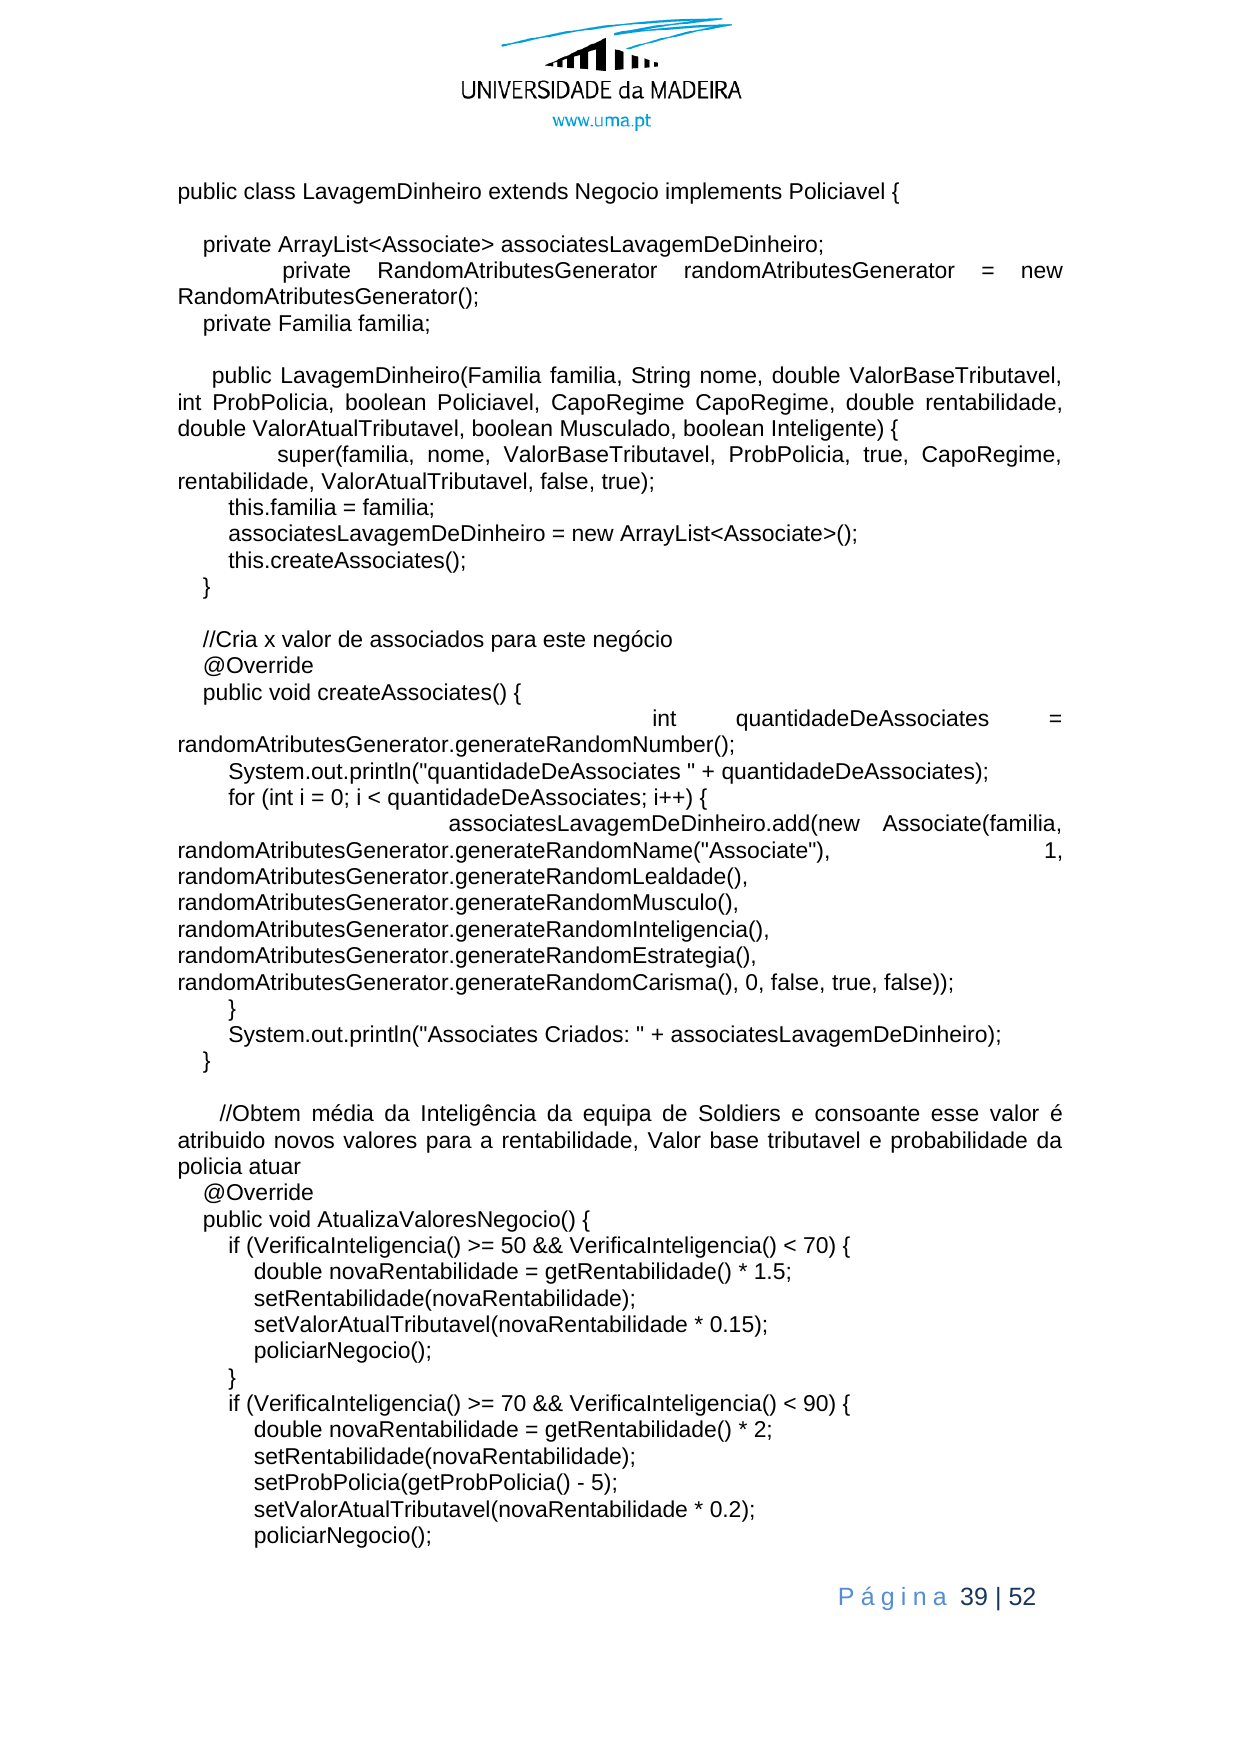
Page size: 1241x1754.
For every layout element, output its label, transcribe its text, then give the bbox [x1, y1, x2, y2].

text if (VerificaInteligencia() >= 50 && VerificaInteligencia() < 70) { [177, 1232, 1063, 1258]
text System.out.println("Associates Criados: " + associatesLavagemDeDinheiro); [177, 1021, 1063, 1047]
text private Familia familia; [177, 309, 1063, 336]
text double novaRentabilidade = getRentabilidade() * 2; [177, 1416, 1063, 1443]
text setRentabilidade(novaRentabilidade); [177, 1285, 1063, 1311]
text associatesLavagemDeDinheiro = new ArrayList<Associate>(); [177, 520, 1063, 547]
text associatesLavagemDeDinheiro.add(new Associate(familia, randomAtributesGenerator.generateRandomName("Associate"), 1, randomAtributesGenerator.generateRandomLealdade(), randomAtributesGenerator.generateRandomMusculo(), randomAtributesGenerator.generateRandomInteligencia(), randomAtributesGenerator.generateRandomEstrategia(), randomAtributesGenerator.generateRandomCarisma(), 0, false, true, false)); [177, 810, 1063, 995]
text this.createAssociates(); [177, 547, 1063, 573]
text @Override [177, 652, 1063, 678]
text public void createAssociates() { [177, 678, 1063, 705]
text } [177, 995, 1063, 1021]
text policiarNegocio(); [177, 1522, 1063, 1548]
text double novaRentabilidade = getRentabilidade() * 1.5; [177, 1258, 1063, 1285]
text setRentabilidade(novaRentabilidade); [177, 1443, 1063, 1469]
text super(familia, nome, ValorBaseTributavel, ProbPolicia, true, CapoRegime, rentabilidade, ValorAtualTributavel, false, true); [177, 441, 1063, 494]
text for (int i = 0; i < quantidadeDeAssociates; i++) { [177, 784, 1063, 810]
text @Override [177, 1179, 1063, 1206]
text public LavagemDinheiro(Familia familia, String nome, double ValorBaseTributavel, int ProbPolicia, boolean Policiavel, CapoRegime CapoRegime, double rentabilidade, double ValorAtualTributavel, boolean Musculado, boolean Inteligente) { [177, 362, 1063, 441]
text setProbPolicia(getProbPolicia() - 5); [177, 1469, 1063, 1496]
text this.familia = familia; [177, 494, 1063, 520]
text policiarNegocio(); [177, 1337, 1063, 1364]
text setValorAtualTributavel(novaRentabilidade * 0.2); [177, 1496, 1063, 1522]
text } [177, 1047, 1063, 1074]
text private ArrayList<Associate> associatesLavagemDeDinheiro; [177, 231, 1063, 257]
text if (VerificaInteligencia() >= 70 && VerificaInteligencia() < 90) { [177, 1390, 1063, 1416]
text private RandomAtributesGenerator randomAtributesGenerator = new RandomAtributesGenerator(); [177, 257, 1063, 309]
text public class LavagemDinheiro extends Negocio implements Policiavel { [177, 178, 1063, 204]
text //Obtem média da Inteligência da equipa de Soldiers e consoante esse valor é atribuido novos valores para a rentabilidade, Valor base tributavel e probabilidade da policia atuar [177, 1100, 1063, 1179]
text System.out.println("quantidadeDeAssociates " + quantidadeDeAssociates); [177, 758, 1063, 784]
text public void AtualizaValoresNegocio() { [177, 1206, 1063, 1232]
text } [177, 573, 1063, 599]
picture [432, 0, 771, 145]
text int quantidadeDeAssociates = randomAtributesGenerator.generateRandomNumber(); [177, 705, 1063, 758]
text } [177, 1364, 1063, 1390]
text //Cria x valor de associados para este negócio [177, 626, 1063, 652]
text setValorAtualTributavel(novaRentabilidade * 0.15); [177, 1311, 1063, 1337]
